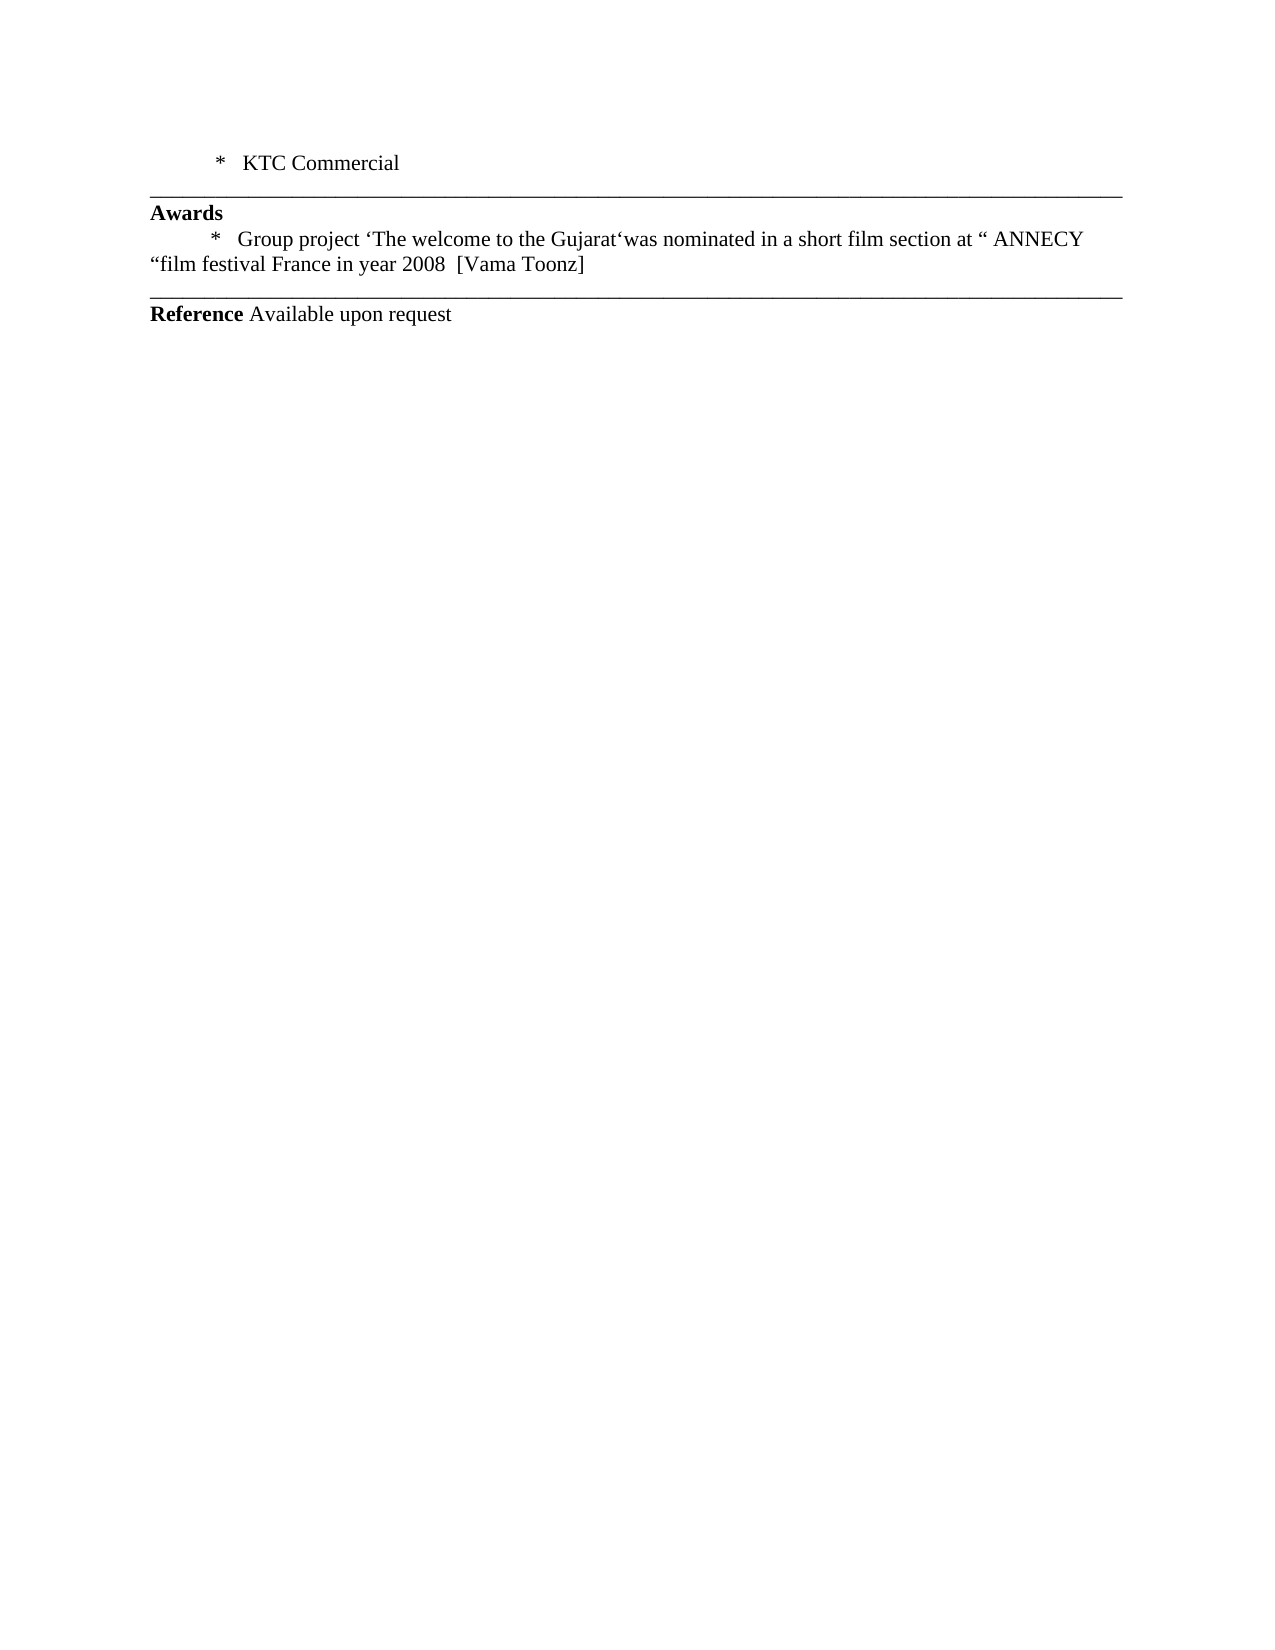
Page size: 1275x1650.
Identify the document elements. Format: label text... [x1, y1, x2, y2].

text * Group project ‘The welcome to the Gujarat‘was nominated in a short film section at “ ANNECY “film festival France in year 2008 [Vama Toonz] [150, 226, 1125, 276]
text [150, 175, 1125, 200]
text Awards [150, 200, 1125, 226]
text Reference Available upon request [150, 301, 1125, 326]
text * KTC Commercial [187, 150, 1125, 175]
text _________________________________________________________________________________________ [150, 276, 1125, 301]
